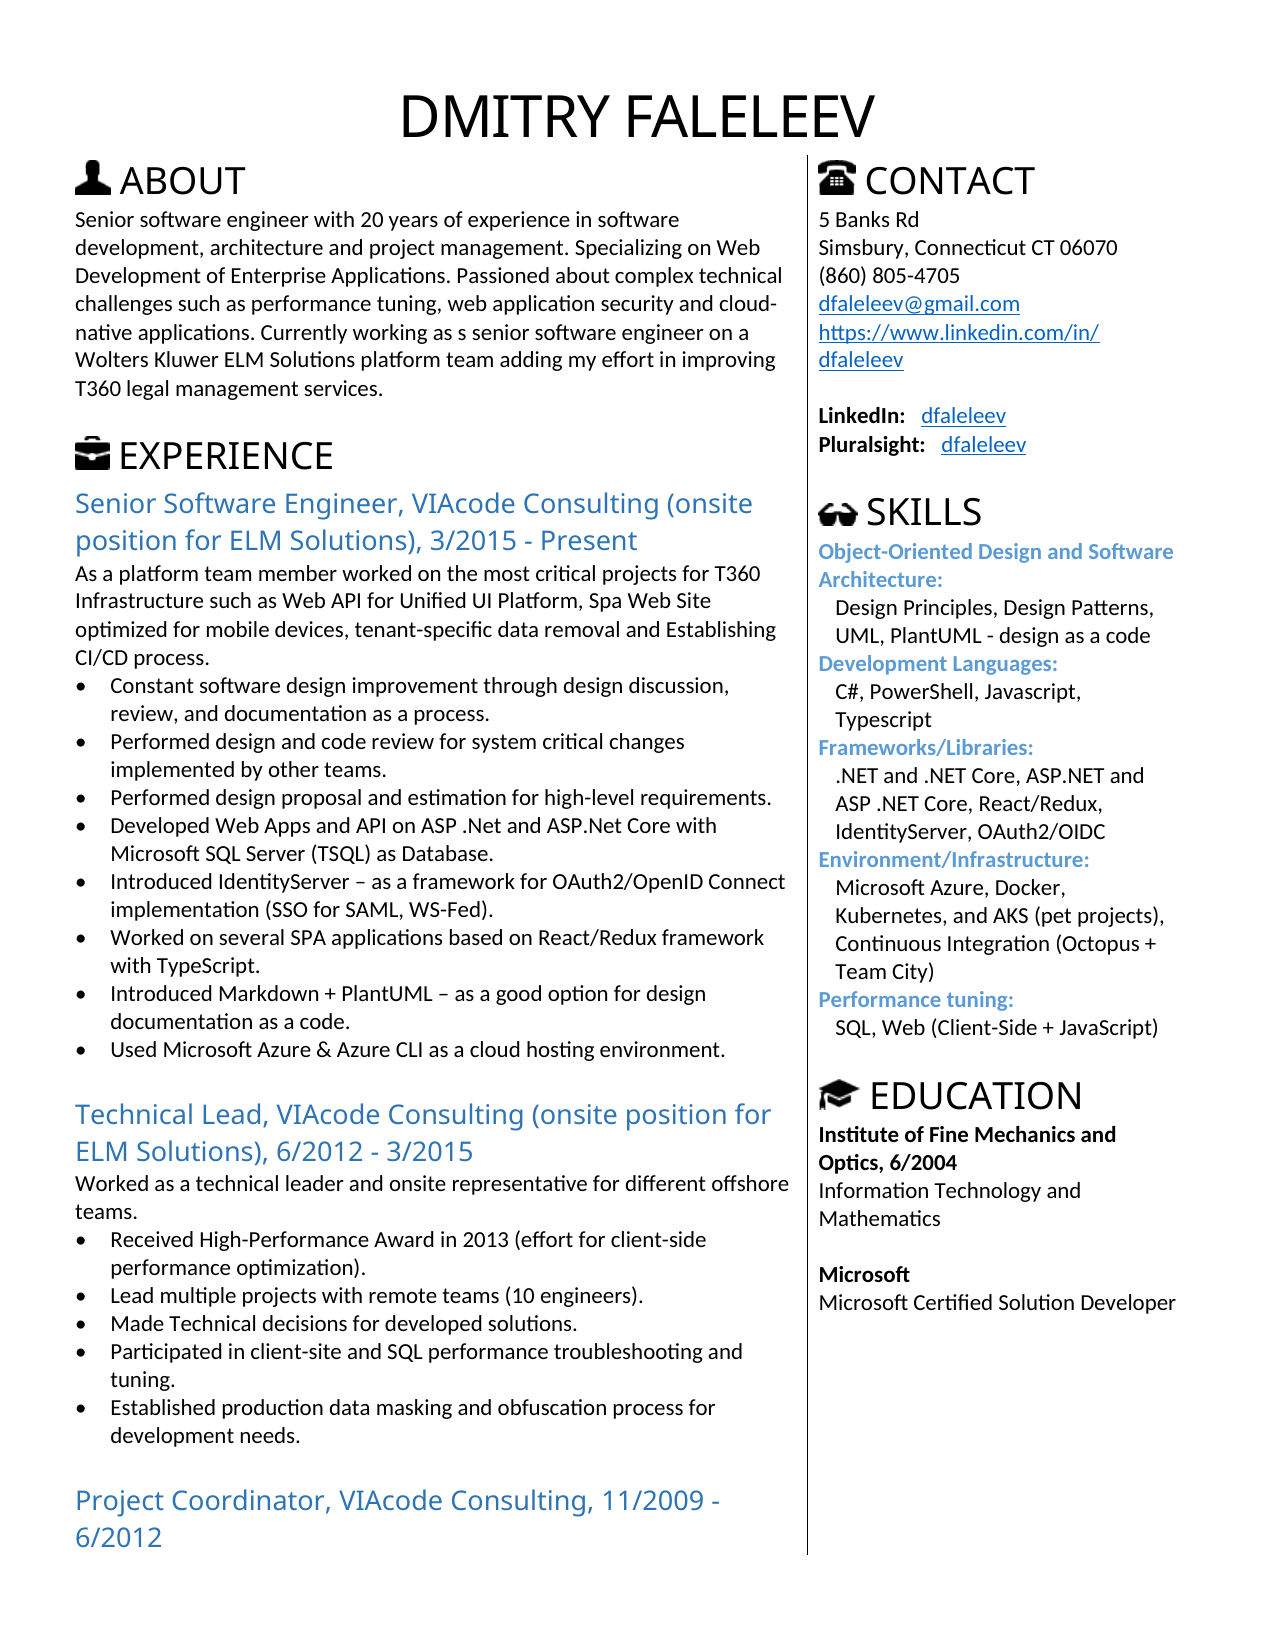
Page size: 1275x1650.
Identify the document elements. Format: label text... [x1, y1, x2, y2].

picture [75, 436, 110, 470]
picture [818, 503, 858, 526]
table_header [808, 155, 1189, 1555]
title DMITRY FALELEEV [75, 75, 1200, 154]
picture [818, 160, 856, 195]
picture [75, 160, 111, 195]
picture [818, 1079, 861, 1110]
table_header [64, 155, 807, 1555]
